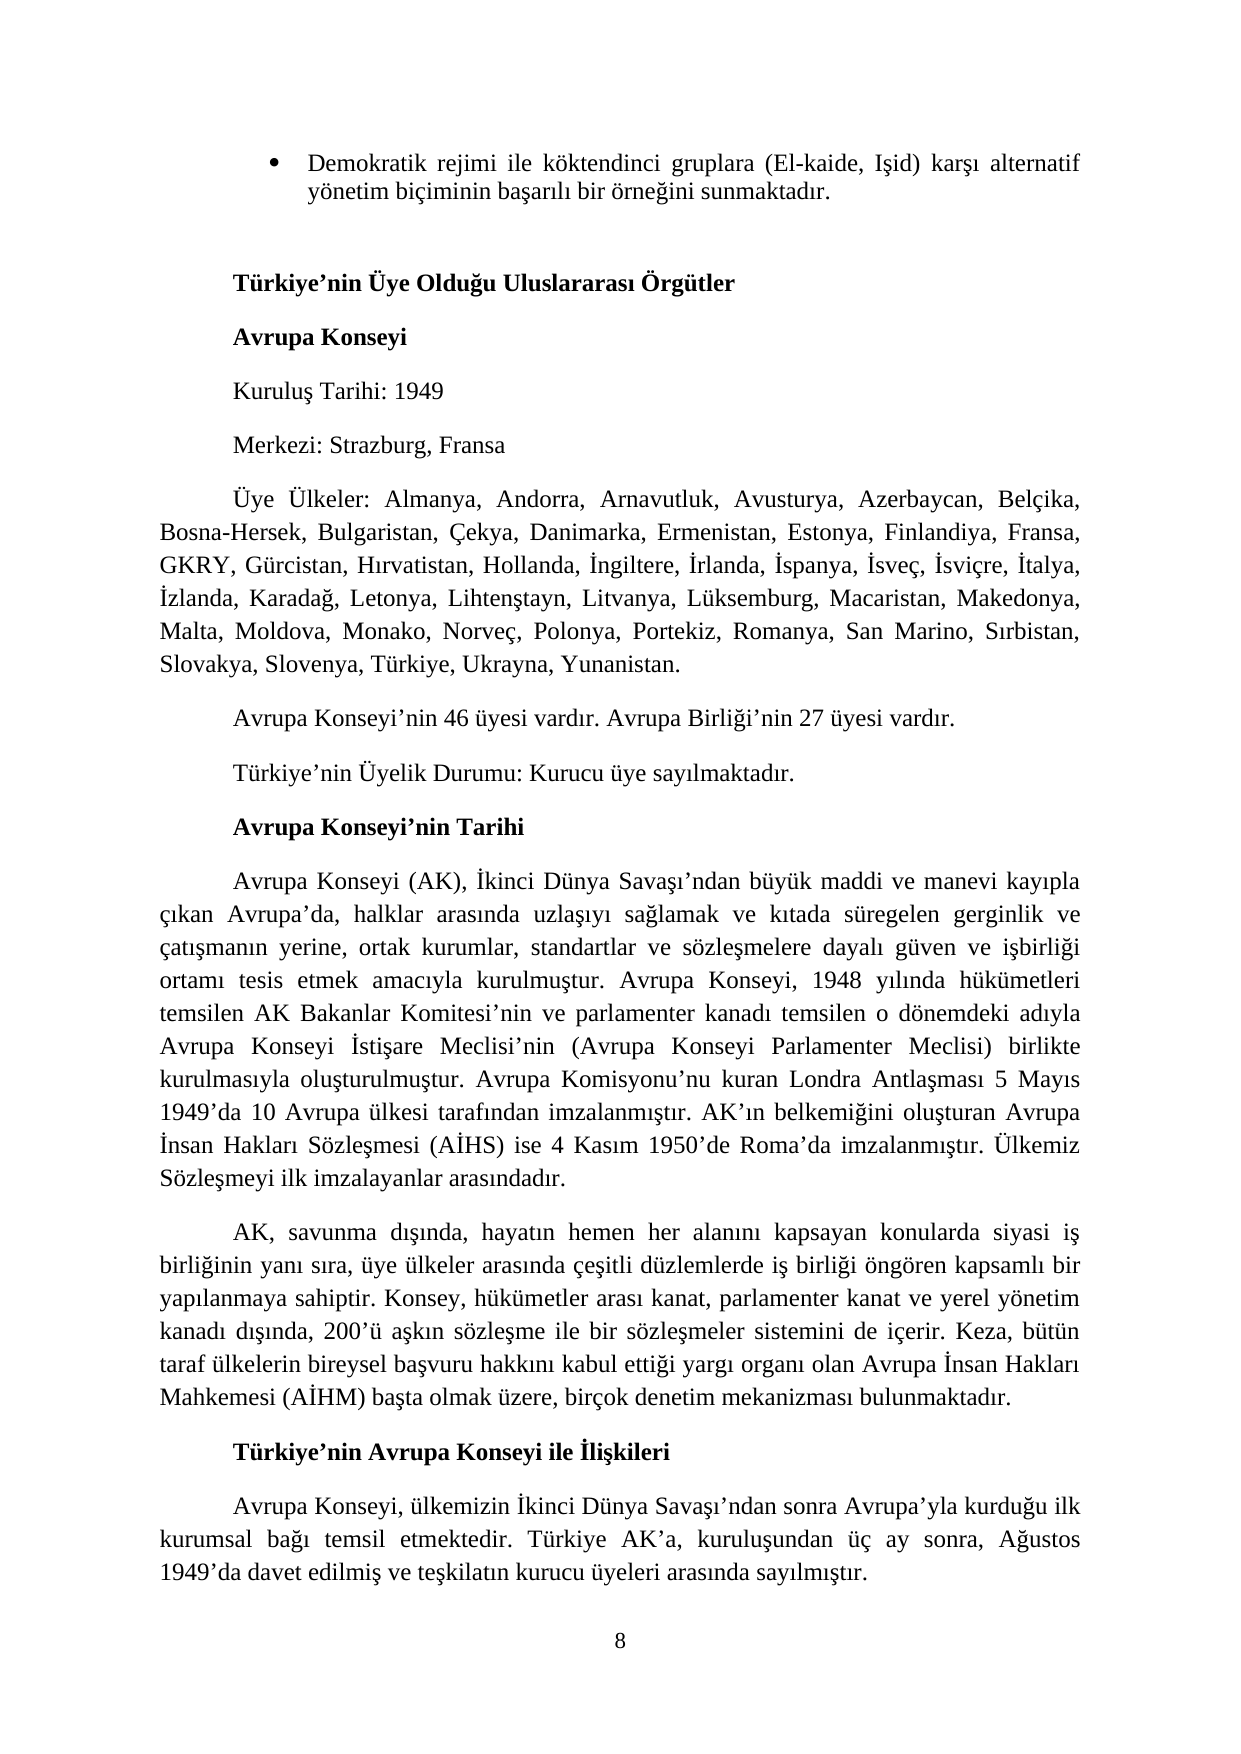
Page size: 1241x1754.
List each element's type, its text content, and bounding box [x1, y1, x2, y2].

text Kuruluş Tarihi: 1949 [159, 376, 1081, 405]
text Türkiye’nin Avrupa Konseyi ile İlişkileri [159, 1437, 1081, 1465]
text Avrupa Konseyi [159, 322, 1081, 351]
text Avrupa Konseyi (AK), İkinci Dünya Savaşı’ndan büyük maddi ve manevi kayıpla çıkan Avrupa’da, halklar arasında uzlaşıyı sağlamak ve kıtada süregelen gerginlik ve çatışmanın yerine, ortak kurumlar, standartlar ve sözleşmelere dayalı güven ve işbirliği ortamı tesis etmek amacıyla kurulmuştur. Avrupa Konseyi, 1948 yılında hükümetleri temsilen AK Bakanlar Komitesi’nin ve parlamenter kanadı temsilen o dönemdeki adıyla Avrupa Konseyi İstişare Meclisi’nin (Avrupa Konseyi Parlamenter Meclisi) birlikte kurulmasıyla oluşturulmuştur. Avrupa Komisyonu’nu kuran Londra Antlaşması 5 Mayıs 1949’da 10 Avrupa ülkesi tarafından imzalanmıştır. AK’ın belkemiğini oluşturan Avrupa İnsan Hakları Sözleşmesi (AİHS) ise 4 Kasım 1950’de Roma’da imzalanmıştır. Ülkemiz Sözleşmeyi ilk imzalayanlar arasındadır. [159, 866, 1081, 1192]
text Avrupa Konseyi’nin 46 üyesi vardır. Avrupa Birliği’nin 27 üyesi vardır. [159, 703, 1081, 732]
text Türkiye’nin Üye Olduğu Uluslararası Örgütler [159, 268, 1081, 296]
text Avrupa Konseyi, ülkemizin İkinci Dünya Savaşı’ndan sonra Avrupa’yla kurduğu ilk kurumsal bağı temsil etmektedir. Türkiye AK’a, kuruluşundan üç ay sonra, Ağustos 1949’da davet edilmiş ve teşkilatın kurucu üyeleri arasında sayılmıştır. [159, 1491, 1081, 1586]
text Merkezi: Strazburg, Fransa [159, 430, 1081, 459]
text Avrupa Konseyi’nin Tarihi [159, 812, 1081, 841]
text Türkiye’nin Üyelik Durumu: Kurucu üye sayılmaktadır. [159, 758, 1081, 786]
list Demokratik rejimi ile köktendinci gruplara (El-kaide, Işid) karşı alternatif yönetim biçiminin başarılı bir örneğini sunmaktadır. [270, 148, 1081, 205]
text Üye Ülkeler: Almanya, Andorra, Arnavutluk, Avusturya, Azerbaycan, Belçika, Bosna-Hersek, Bulgaristan, Çekya, Danimarka, Ermenistan, Estonya, Finlandiya, Fransa, GKRY, Gürcistan, Hırvatistan, Hollanda, İngiltere, İrlanda, İspanya, İsveç, İsviçre, İtalya, İzlanda, Karadağ, Letonya, Lihtenştayn, Litvanya, Lüksemburg, Macaristan, Makedonya, Malta, Moldova, Monako, Norveç, Polonya, Portekiz, Romanya, San Marino, Sırbistan, Slovakya, Slovenya, Türkiye, Ukrayna, Yunanistan. [159, 484, 1081, 678]
text AK, savunma dışında, hayatın hemen her alanını kapsayan konularda siyasi iş birliğinin yanı sıra, üye ülkeler arasında çeşitli düzlemlerde iş birliği öngören kapsamlı bir yapılanmaya sahiptir. Konsey, hükümetler arası kanat, parlamenter kanat ve yerel yönetim kanadı dışında, 200’ü aşkın sözleşme ile bir sözleşmeler sistemini de içerir. Keza, bütün taraf ülkelerin bireysel başvuru hakkını kabul ettiği yargı organı olan Avrupa İnsan Hakları Mahkemesi (AİHM) başta olmak üzere, birçok denetim mekanizması bulunmaktadır. [159, 1217, 1081, 1411]
